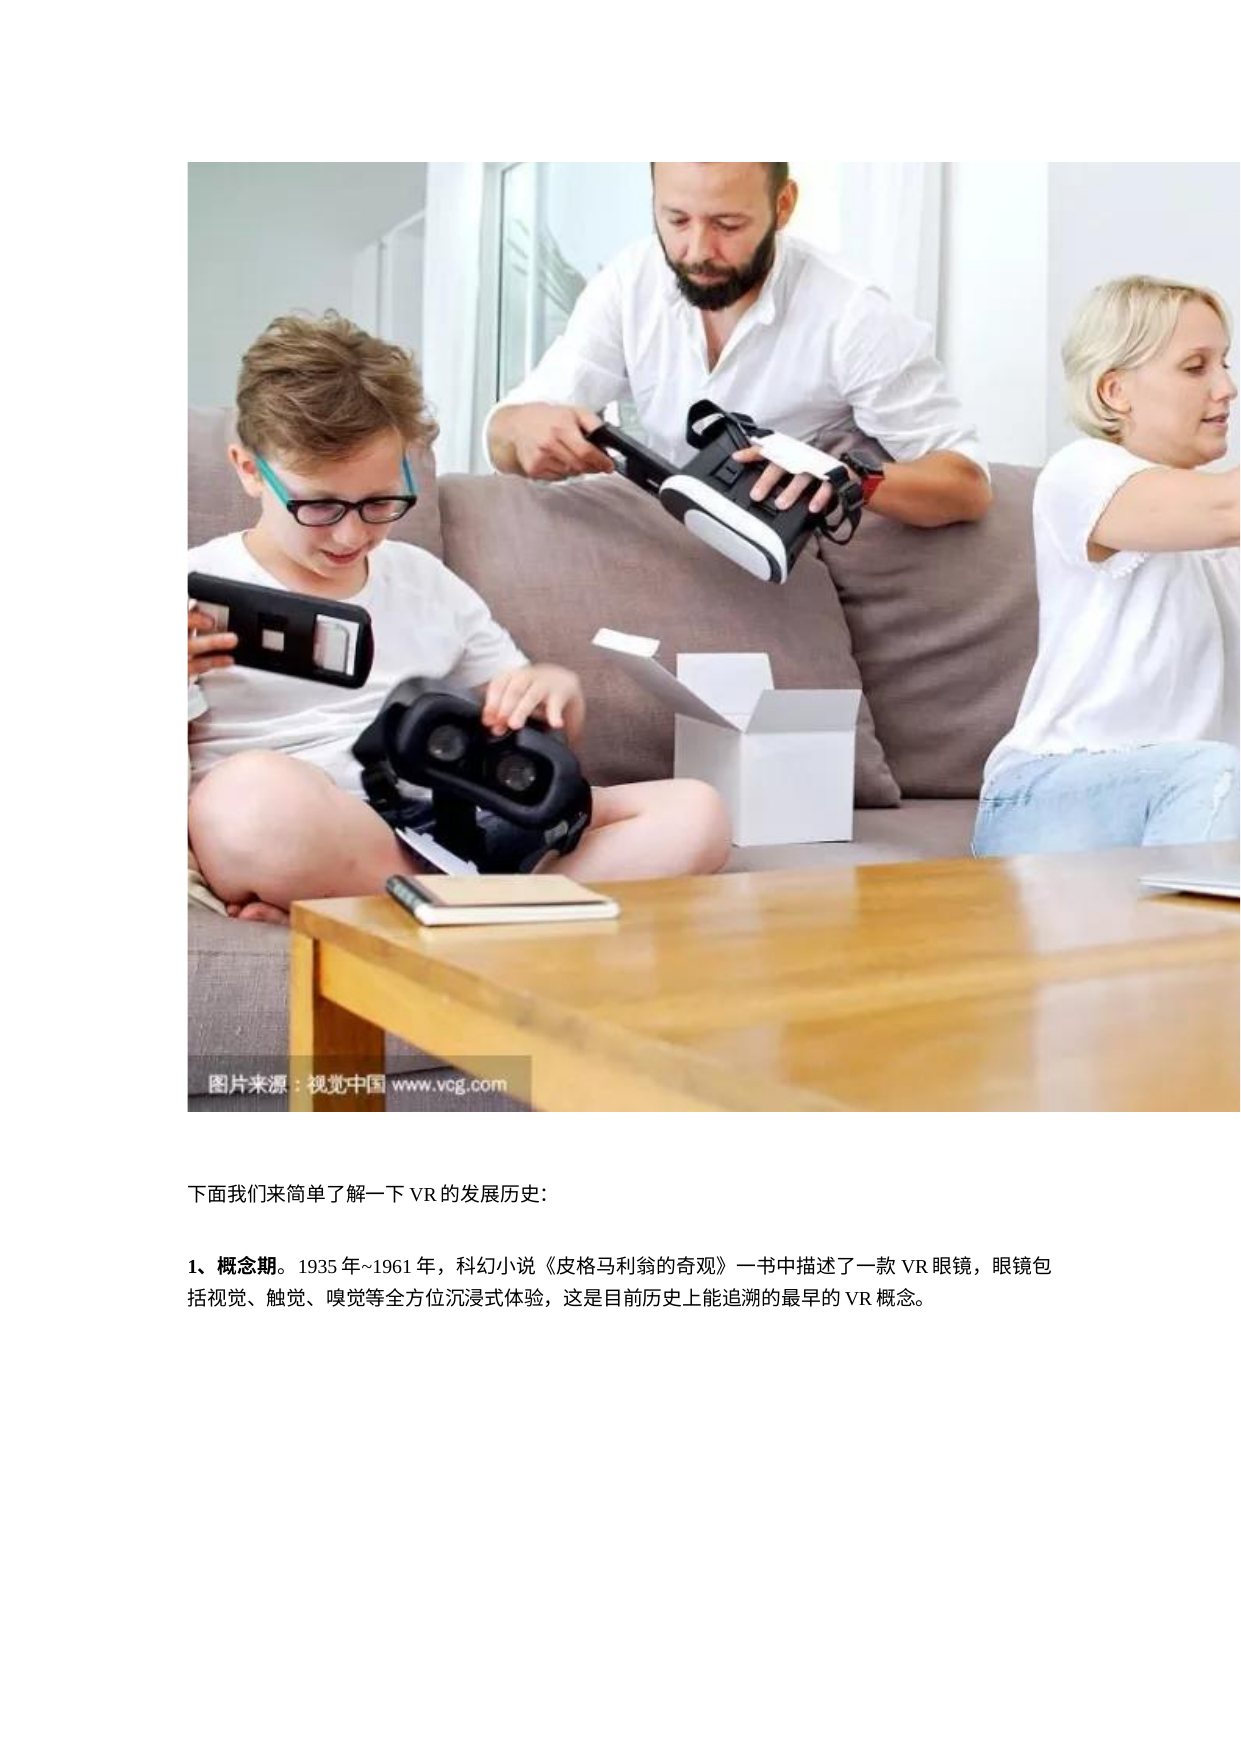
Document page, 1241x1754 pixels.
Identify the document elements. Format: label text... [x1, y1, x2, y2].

text 下面我们来简单了解一下VR的发展历史： [187, 1176, 1053, 1209]
picture [187, 162, 1241, 1112]
text 1、概念期。1935年~1961年，科幻小说《皮格马利翁的奇观》一书中描述了一款VR眼镜，眼镜包括视觉、触觉、嗅觉等全方位沉浸式体验，这是目前历史上能追溯的最早的VR概念。 [187, 1248, 1053, 1313]
